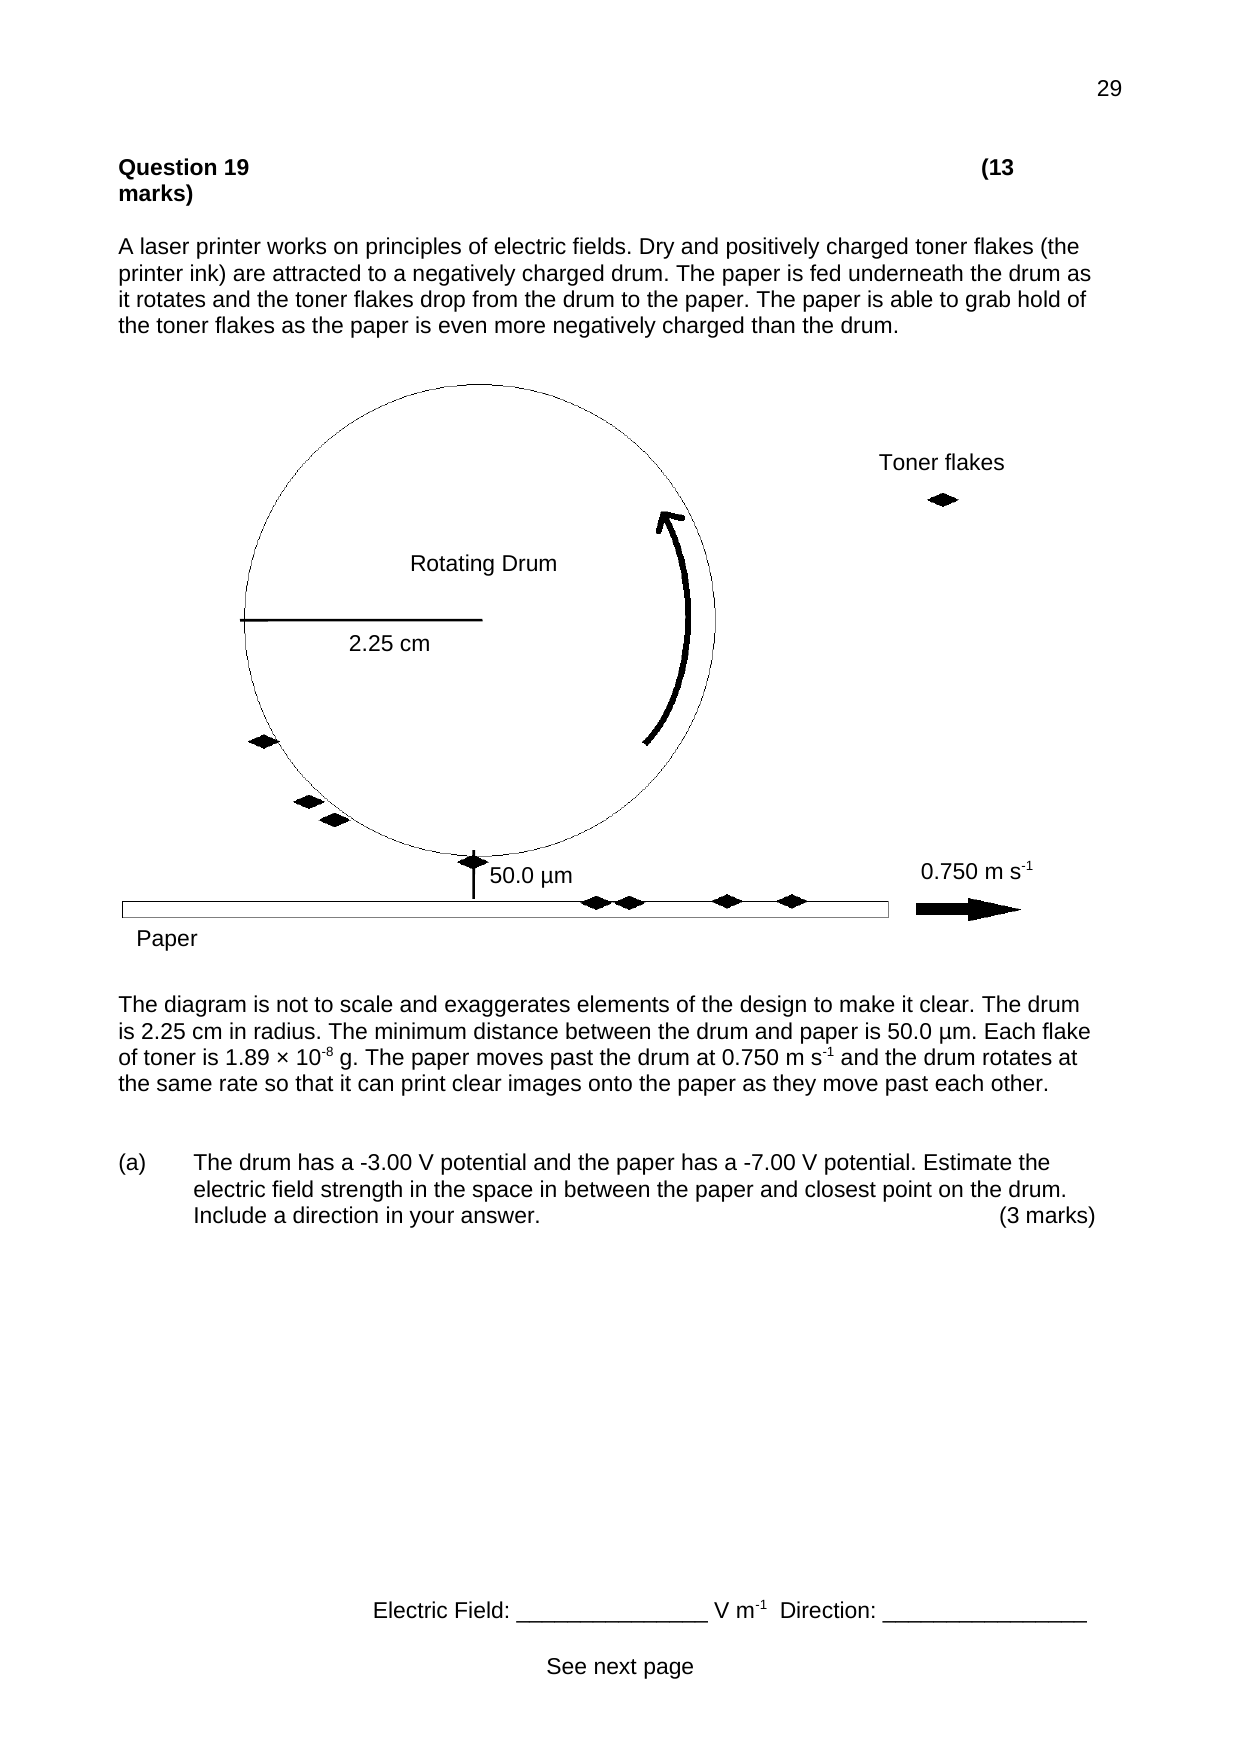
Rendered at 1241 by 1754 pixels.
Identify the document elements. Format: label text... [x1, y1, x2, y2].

list The drum has a -3.00 V potential and the paper has a -7.00 V potential. Estimate the electric field strength in the space in between the paper and closest point on the drum. Include a direction in your answer. (3 marks) [118, 1149, 1097, 1228]
text A laser printer works on principles of electric fields. Dry and positively charged toner flakes (the printer ink) are attracted to a negatively charged drum. The paper is fed underneath the drum as it rotates and the toner flakes drop from the drum to the paper. The paper is able to grab hold of the toner flakes as the paper is even more negatively charged than the drum. [118, 233, 1097, 338]
picture [118, 338, 1058, 939]
text Electric Field: _______________ V m-1 Direction: ________________ [118, 1597, 1097, 1624]
text Question 19 (13 marks) [118, 154, 1097, 207]
picture [140, 932, 148, 938]
text The diagram is not to scale and exaggerates elements of the design to make it clear. The drum is 2.25 cm in radius. The minimum distance between the drum and paper is 50.0 µm. Each flake of toner is 1.89 × 10-8 g. The paper moves past the drum at 0.750 m s-1 and the drum rotates at the same rate so that it can print clear images onto the paper as they move past each other. [118, 991, 1097, 1097]
